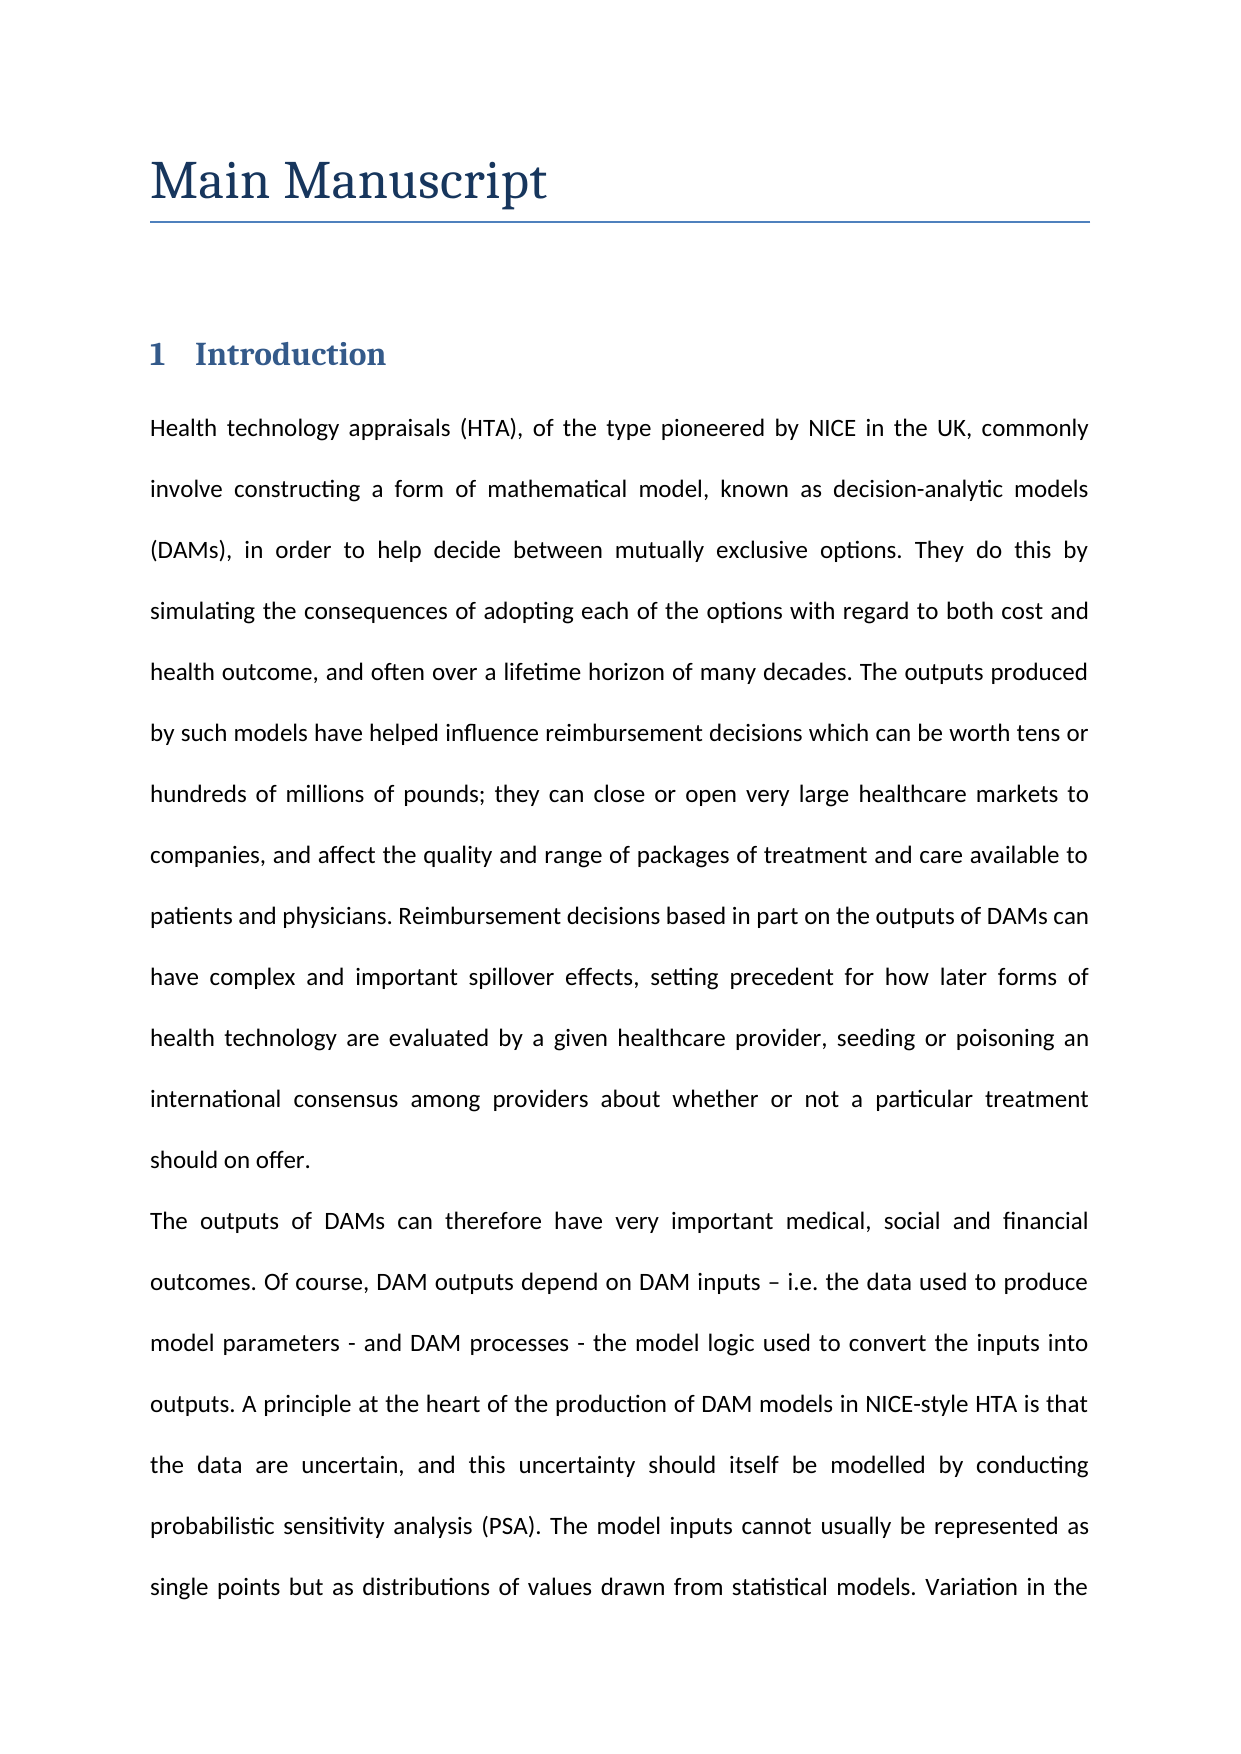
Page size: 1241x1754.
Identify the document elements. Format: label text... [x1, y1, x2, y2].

subtitle Introduction [150, 335, 1090, 373]
title Main Manuscript [150, 150, 1090, 221]
text Health technology appraisals (HTA), of the type pioneered by NICE in the UK, commonly involve constructing a form of mathematical model, known as decision-analytic models (DAMs), in order to help decide between mutually exclusive options. They do this by simulating the consequences of adopting each of the options with regard to both cost and health outcome, and often over a lifetime horizon of many decades. The outputs produced by such models have helped influence reimbursement decisions which can be worth tens or hundreds of millions of pounds; they can close or open very large healthcare markets to companies, and affect the quality and range of packages of treatment and care available to patients and physicians. Reimbursement decisions based in part on the outputs of DAMs can have complex and important spillover effects, setting precedent for how later forms of health technology are evaluated by a given healthcare provider, seeding or poisoning an international consensus among providers about whether or not a particular treatment should on offer. [150, 412, 1090, 1175]
